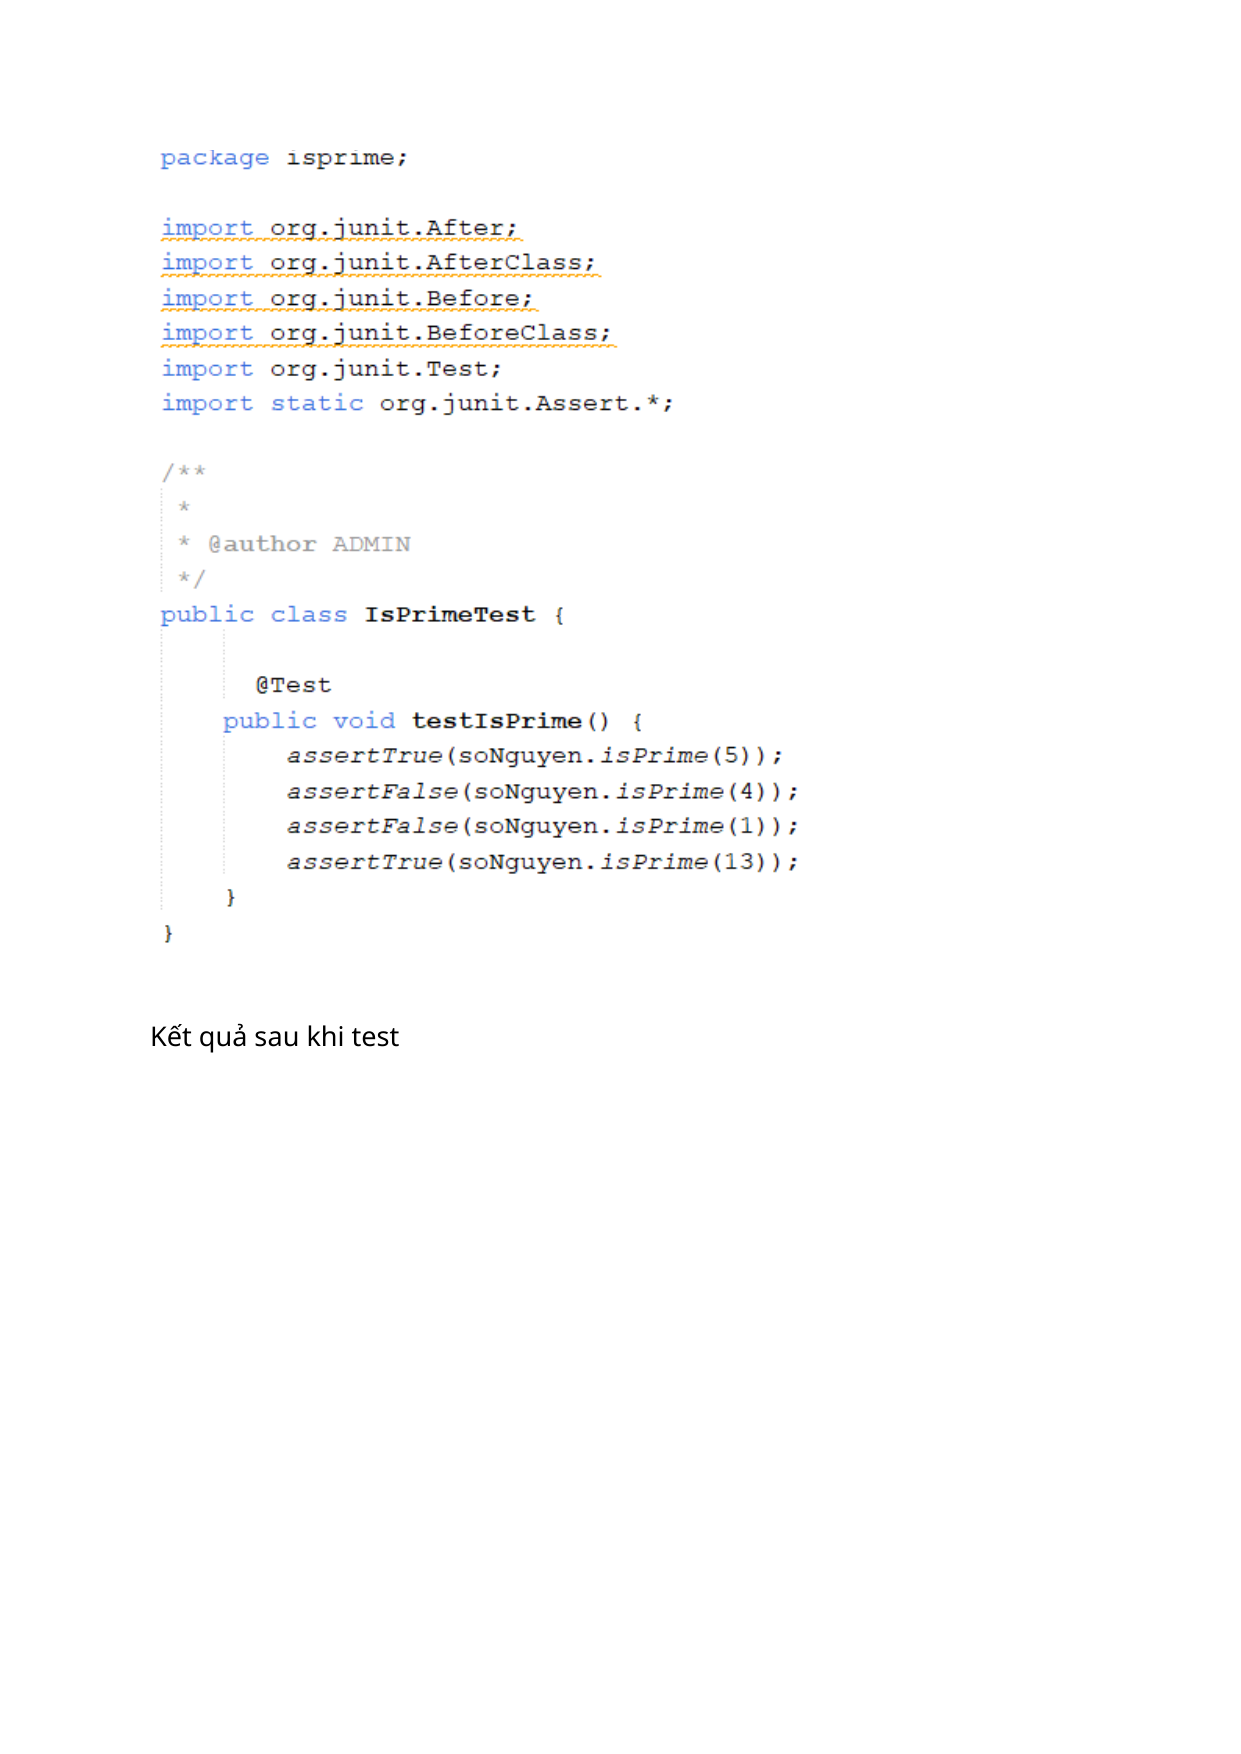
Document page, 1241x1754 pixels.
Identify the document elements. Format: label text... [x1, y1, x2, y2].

picture [150, 150, 855, 996]
text Kết quả sau khi test [150, 1018, 1090, 1054]
